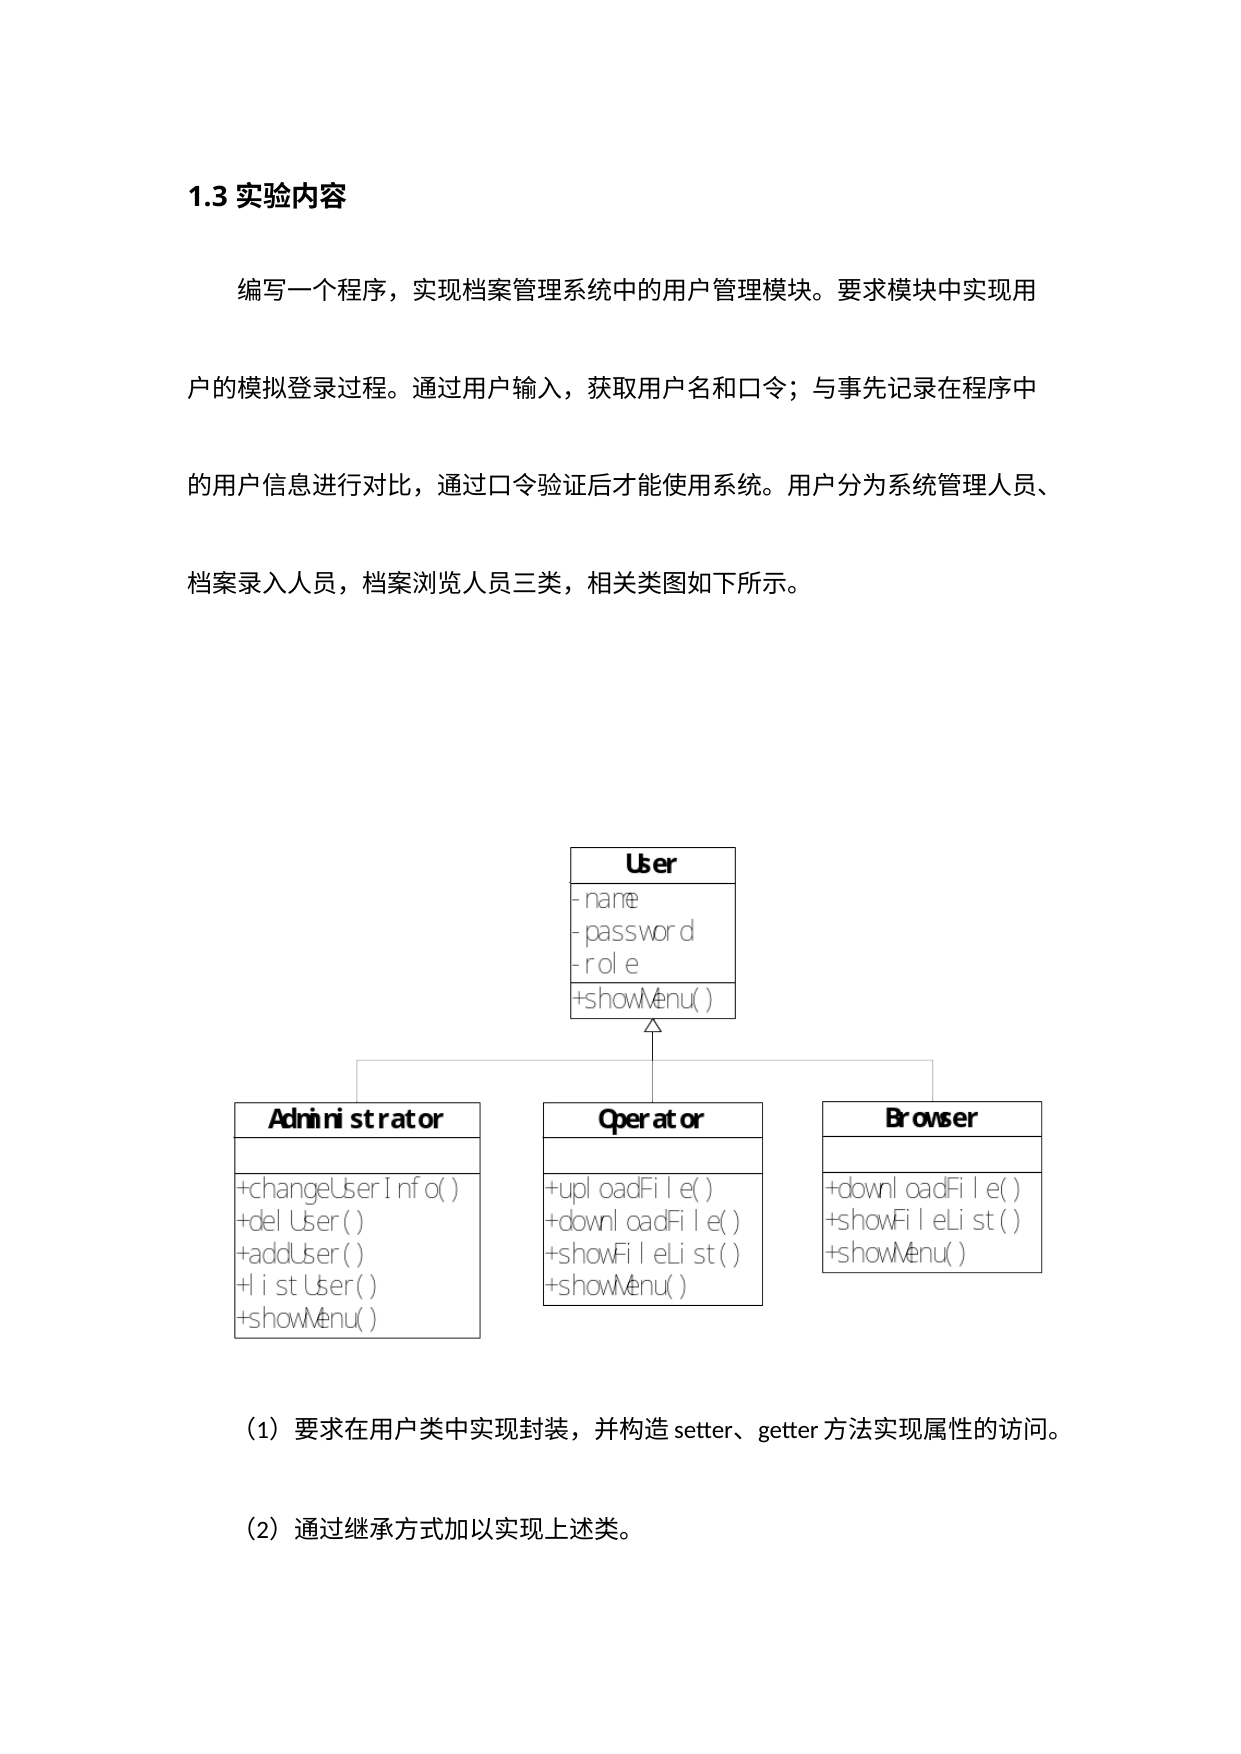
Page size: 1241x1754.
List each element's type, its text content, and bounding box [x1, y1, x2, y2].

subtitle 1.3 实验内容 [187, 162, 1053, 227]
text （1）要求在用户类中实现封装，并构造setter、getter方法实现属性的访问。 [231, 648, 1053, 1461]
text （2）通过继承方式加以实现上述类。 [231, 1495, 1053, 1560]
text 编写一个程序，实现档案管理系统中的用户管理模块。要求模块中实现用户的模拟登录过程。通过用户输入，获取用户名和口令；与事先记录在程序中的用户信息进行对比，通过口令验证后才能使用系统。用户分为系统管理人员、档案录入人员，档案浏览人员三类，相关类图如下所示。 [187, 256, 1053, 614]
